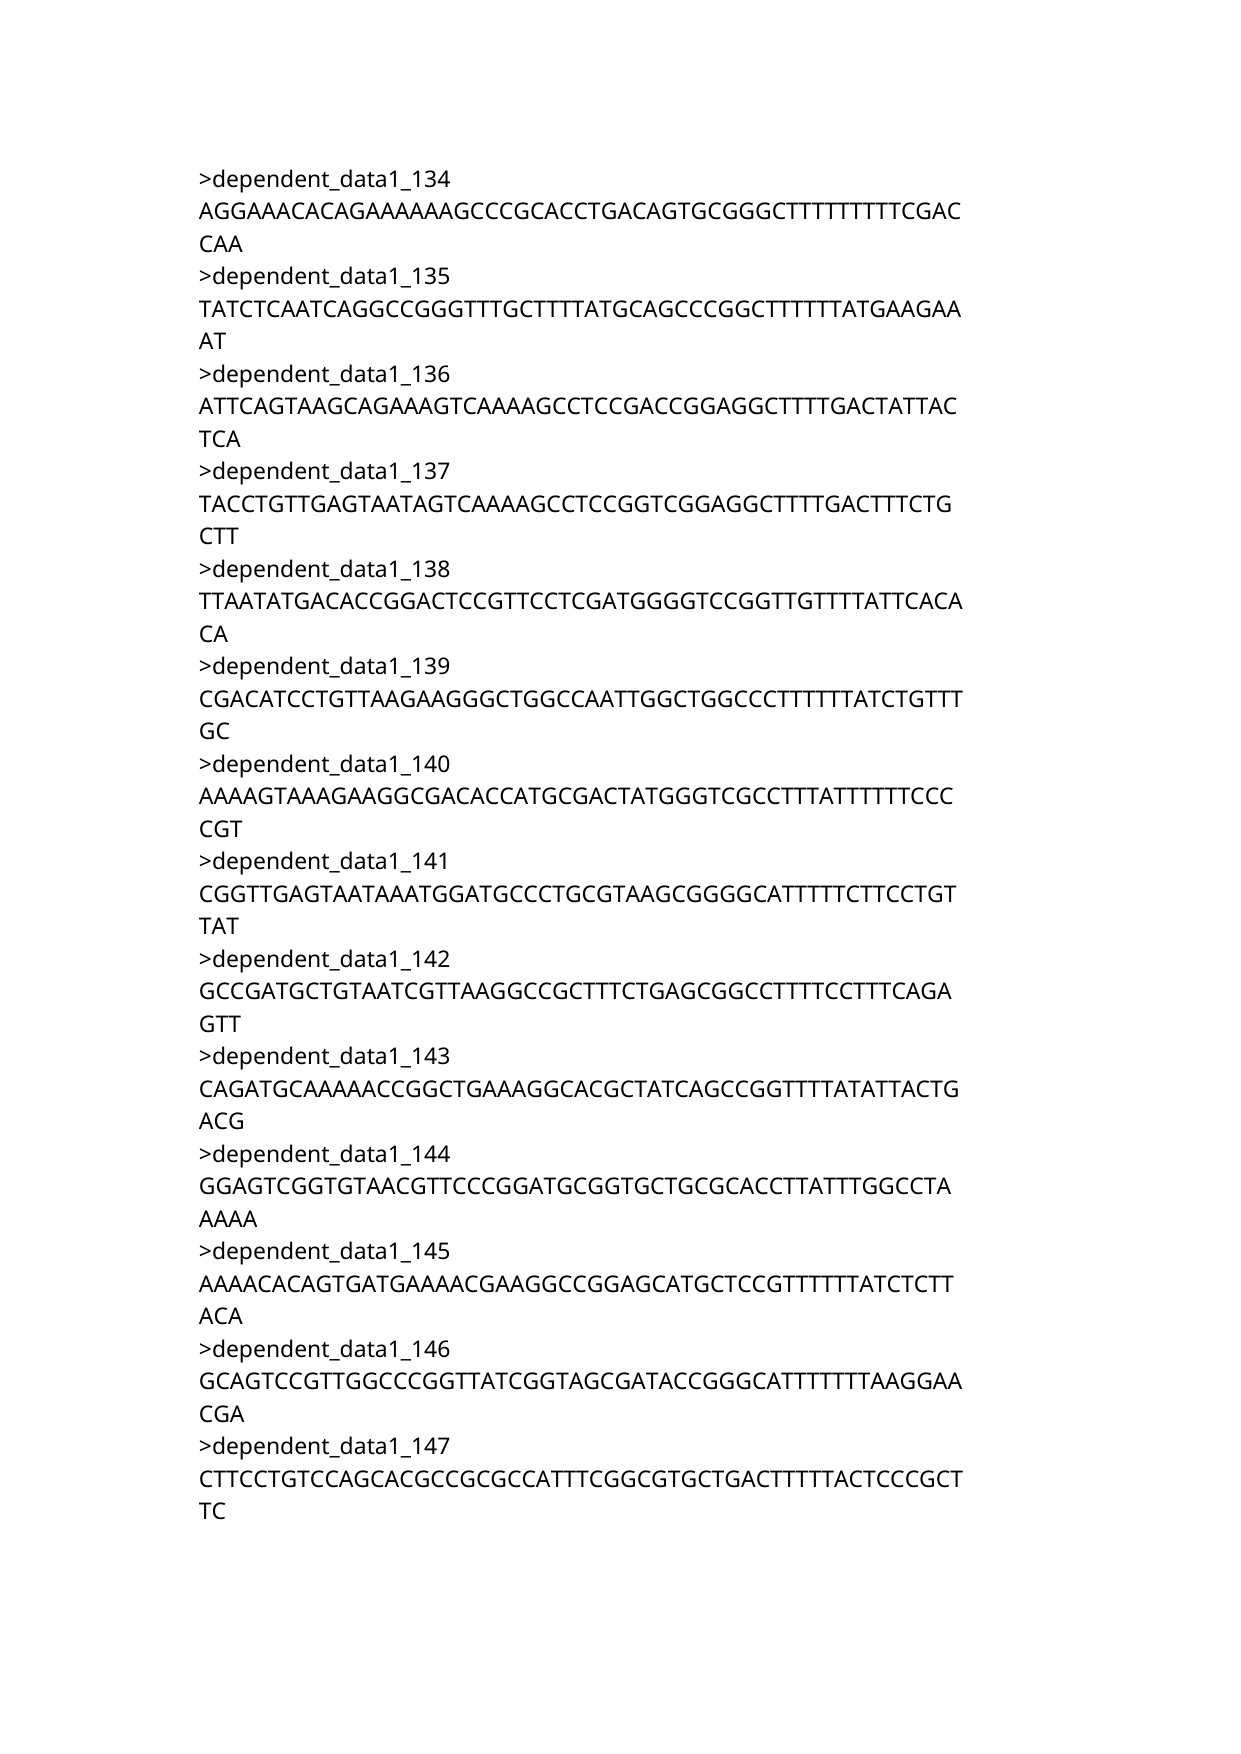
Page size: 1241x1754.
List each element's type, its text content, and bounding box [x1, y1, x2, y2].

table_cell >dependent_data1_141 [188, 845, 976, 877]
table_cell >dependent_data1_140 [188, 747, 976, 779]
table_cell >dependent_data1_135 [188, 260, 976, 292]
table_cell GCCGATGCTGTAATCGTTAAGGCCGCTTTCTGAGCGGCCTTTTCCTTTCAGAGTT [188, 975, 976, 1039]
table_cell TTAATATGACACCGGACTCCGTTCCTCGATGGGGTCCGGTTGTTTTATTCACACA [188, 585, 976, 649]
table_cell CTTCCTGTCCAGCACGCCGCGCCATTTCGGCGTGCTGACTTTTTACTCCCGCTTC [188, 1462, 976, 1527]
table_cell >dependent_data1_142 [188, 942, 976, 974]
table_cell CAGATGCAAAAACCGGCTGAAAGGCACGCTATCAGCCGGTTTTATATTACTGACG [188, 1072, 976, 1137]
table_cell AAAAGTAAAGAAGGCGACACCATGCGACTATGGGTCGCCTTTATTTTTTCCCCGT [188, 780, 976, 844]
table_cell >dependent_data1_143 [188, 1040, 976, 1072]
table_cell TATCTCAATCAGGCCGGGTTTGCTTTTATGCAGCCCGGCTTTTTTATGAAGAAAT [188, 292, 976, 357]
table_cell >dependent_data1_145 [188, 1235, 976, 1267]
table_cell CGACATCCTGTTAAGAAGGGCTGGCCAATTGGCTGGCCCTTTTTTATCTGTTTGC [188, 682, 976, 747]
table_cell >dependent_data1_137 [188, 455, 976, 487]
table_cell >dependent_data1_139 [188, 650, 976, 682]
table_cell AGGAAACACAGAAAAAAGCCCGCACCTGACAGTGCGGGCTTTTTTTTTCGACCAA [188, 195, 976, 259]
table_cell >dependent_data1_144 [188, 1137, 976, 1169]
table_cell >dependent_data1_138 [188, 552, 976, 584]
table_cell >dependent_data1_146 [188, 1332, 976, 1364]
table_cell >dependent_data1_147 [188, 1430, 976, 1462]
table_cell GCAGTCCGTTGGCCCGGTTATCGGTAGCGATACCGGGCATTTTTTTAAGGAACGA [188, 1365, 976, 1429]
table_cell AAAACACAGTGATGAAAACGAAGGCCGGAGCATGCTCCGTTTTTTATCTCTTACA [188, 1267, 976, 1332]
table_cell CGGTTGAGTAATAAATGGATGCCCTGCGTAAGCGGGGCATTTTTCTTCCTGTTAT [188, 877, 976, 942]
table_cell >dependent_data1_134 [188, 162, 976, 194]
table_cell ATTCAGTAAGCAGAAAGTCAAAAGCCTCCGACCGGAGGCTTTTGACTATTACTCA [188, 390, 976, 454]
table_cell >dependent_data1_136 [188, 357, 976, 389]
table_cell GGAGTCGGTGTAACGTTCCCGGATGCGGTGCTGCGCACCTTATTTGGCCTAAAAA [188, 1170, 976, 1234]
table_cell TACCTGTTGAGTAATAGTCAAAAGCCTCCGGTCGGAGGCTTTTGACTTTCTGCTT [188, 487, 976, 552]
